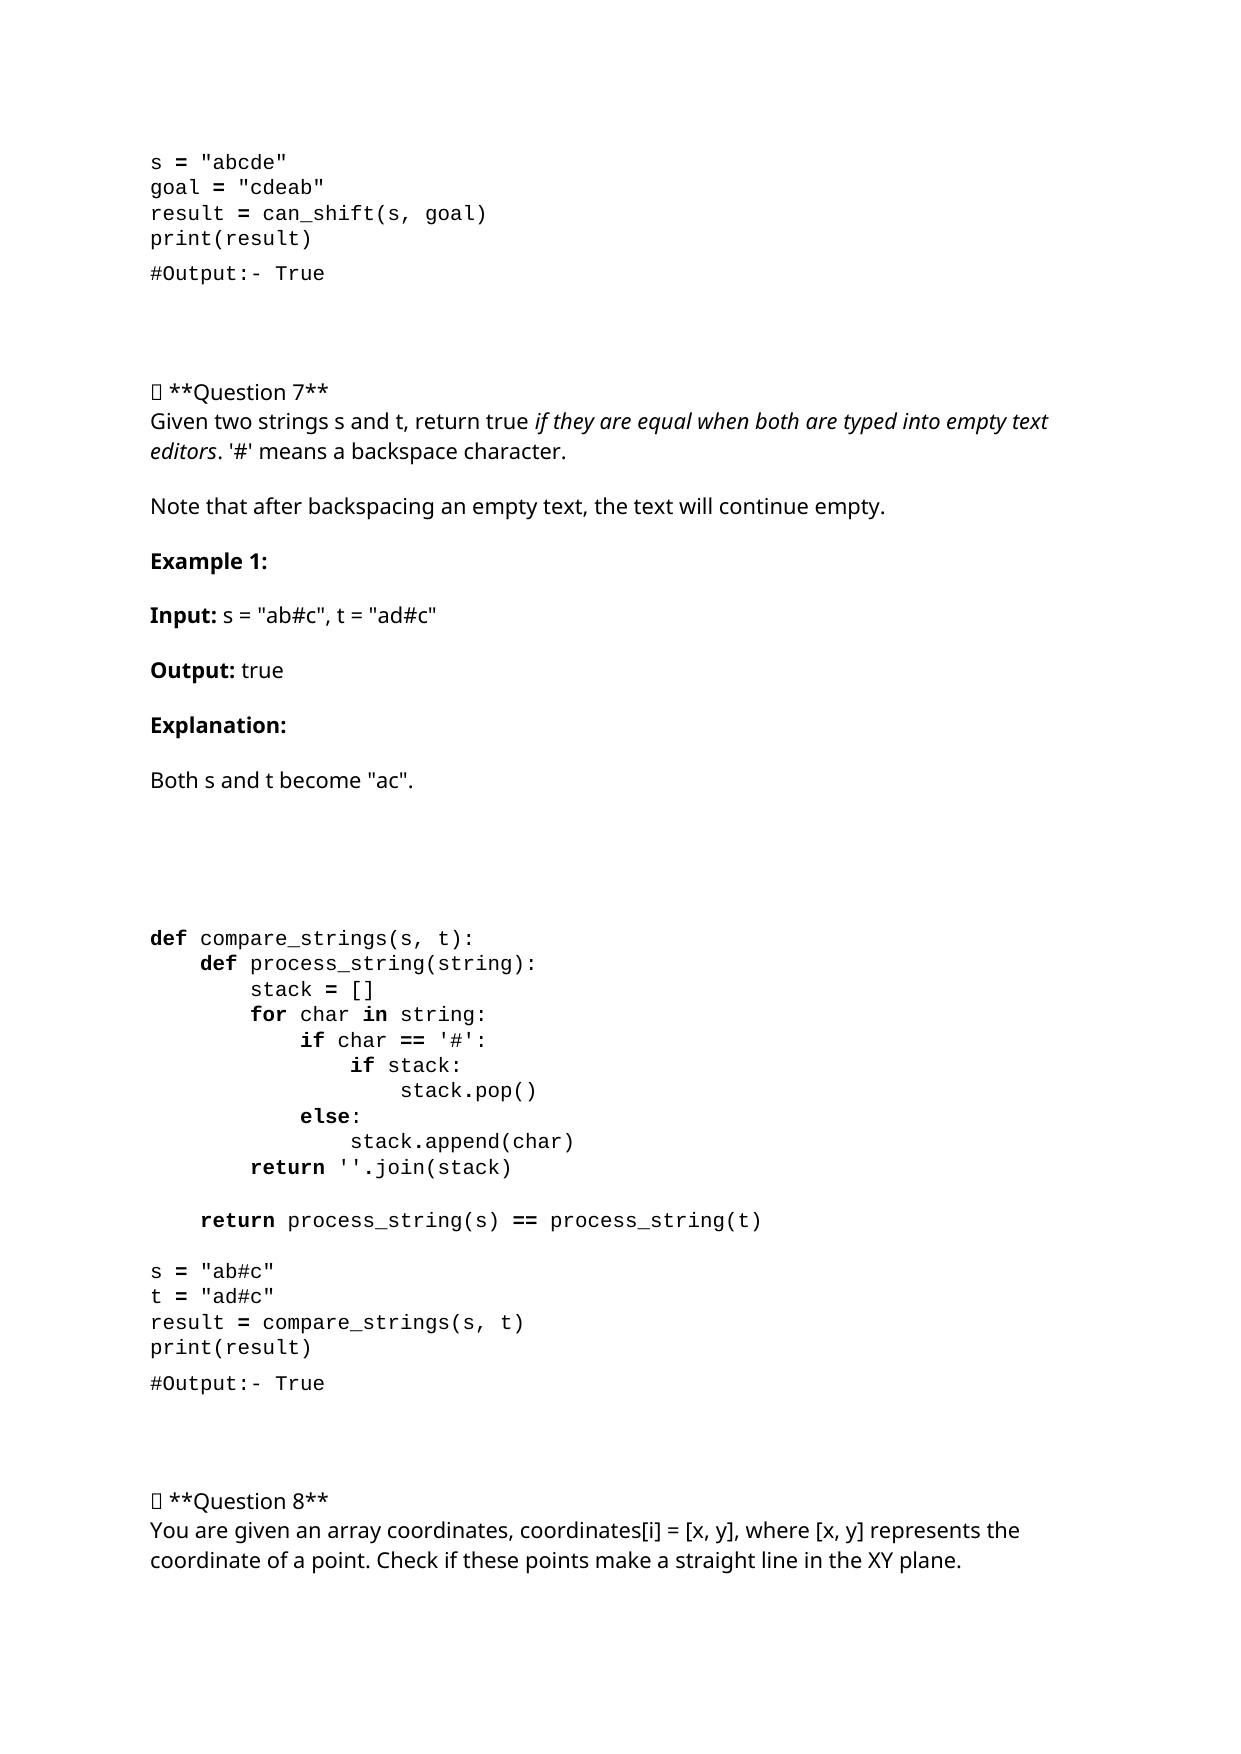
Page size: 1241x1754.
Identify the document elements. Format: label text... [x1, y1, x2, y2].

text #Output:- True [150, 1371, 1090, 1396]
text s = "abcde" [150, 150, 1090, 175]
text Given two strings s and t, return true if they are equal when both are typed into empty text editors. '#' means a backspace character. [150, 406, 1090, 466]
text You are given an array coordinates, coordinates[i] = [x, y], where [x, y] represents the coordinate of a point. Check if these points make a straight line in the XY plane. [150, 1516, 1090, 1575]
text 💡 **Question 8** [150, 1486, 1090, 1516]
text def process_string(string): [150, 952, 1090, 977]
text Output: true [150, 655, 1090, 685]
text if stack: [150, 1053, 1090, 1079]
text stack.append(char) [150, 1129, 1090, 1155]
text Note that after backspacing an empty text, the text will continue empty. [150, 491, 1090, 521]
text result = compare_strings(s, t) [150, 1310, 1090, 1336]
text print(result) [150, 1336, 1090, 1361]
text for char in string: [150, 1002, 1090, 1028]
text stack = [] [150, 977, 1090, 1002]
text result = can_shift(s, goal) [150, 201, 1090, 226]
text return process_string(s) == process_string(t) [150, 1208, 1090, 1234]
text if char == '#': [150, 1028, 1090, 1053]
text Both s and t become "ac". [150, 765, 1090, 794]
text 💡 **Question 7** [150, 376, 1090, 406]
text t = "ad#c" [150, 1285, 1090, 1310]
text return ''.join(stack) [150, 1155, 1090, 1180]
text Example 1: [150, 546, 1090, 575]
text stack.pop() [150, 1079, 1090, 1104]
text Explanation: [150, 710, 1090, 740]
text print(result) [150, 226, 1090, 252]
text Input: s = "ab#c", t = "ad#c" [150, 600, 1090, 630]
text #Output:- True [150, 262, 1090, 287]
text goal = "cdeab" [150, 175, 1090, 201]
text s = "ab#c" [150, 1259, 1090, 1285]
text else: [150, 1104, 1090, 1129]
text def compare_strings(s, t): [150, 926, 1090, 952]
